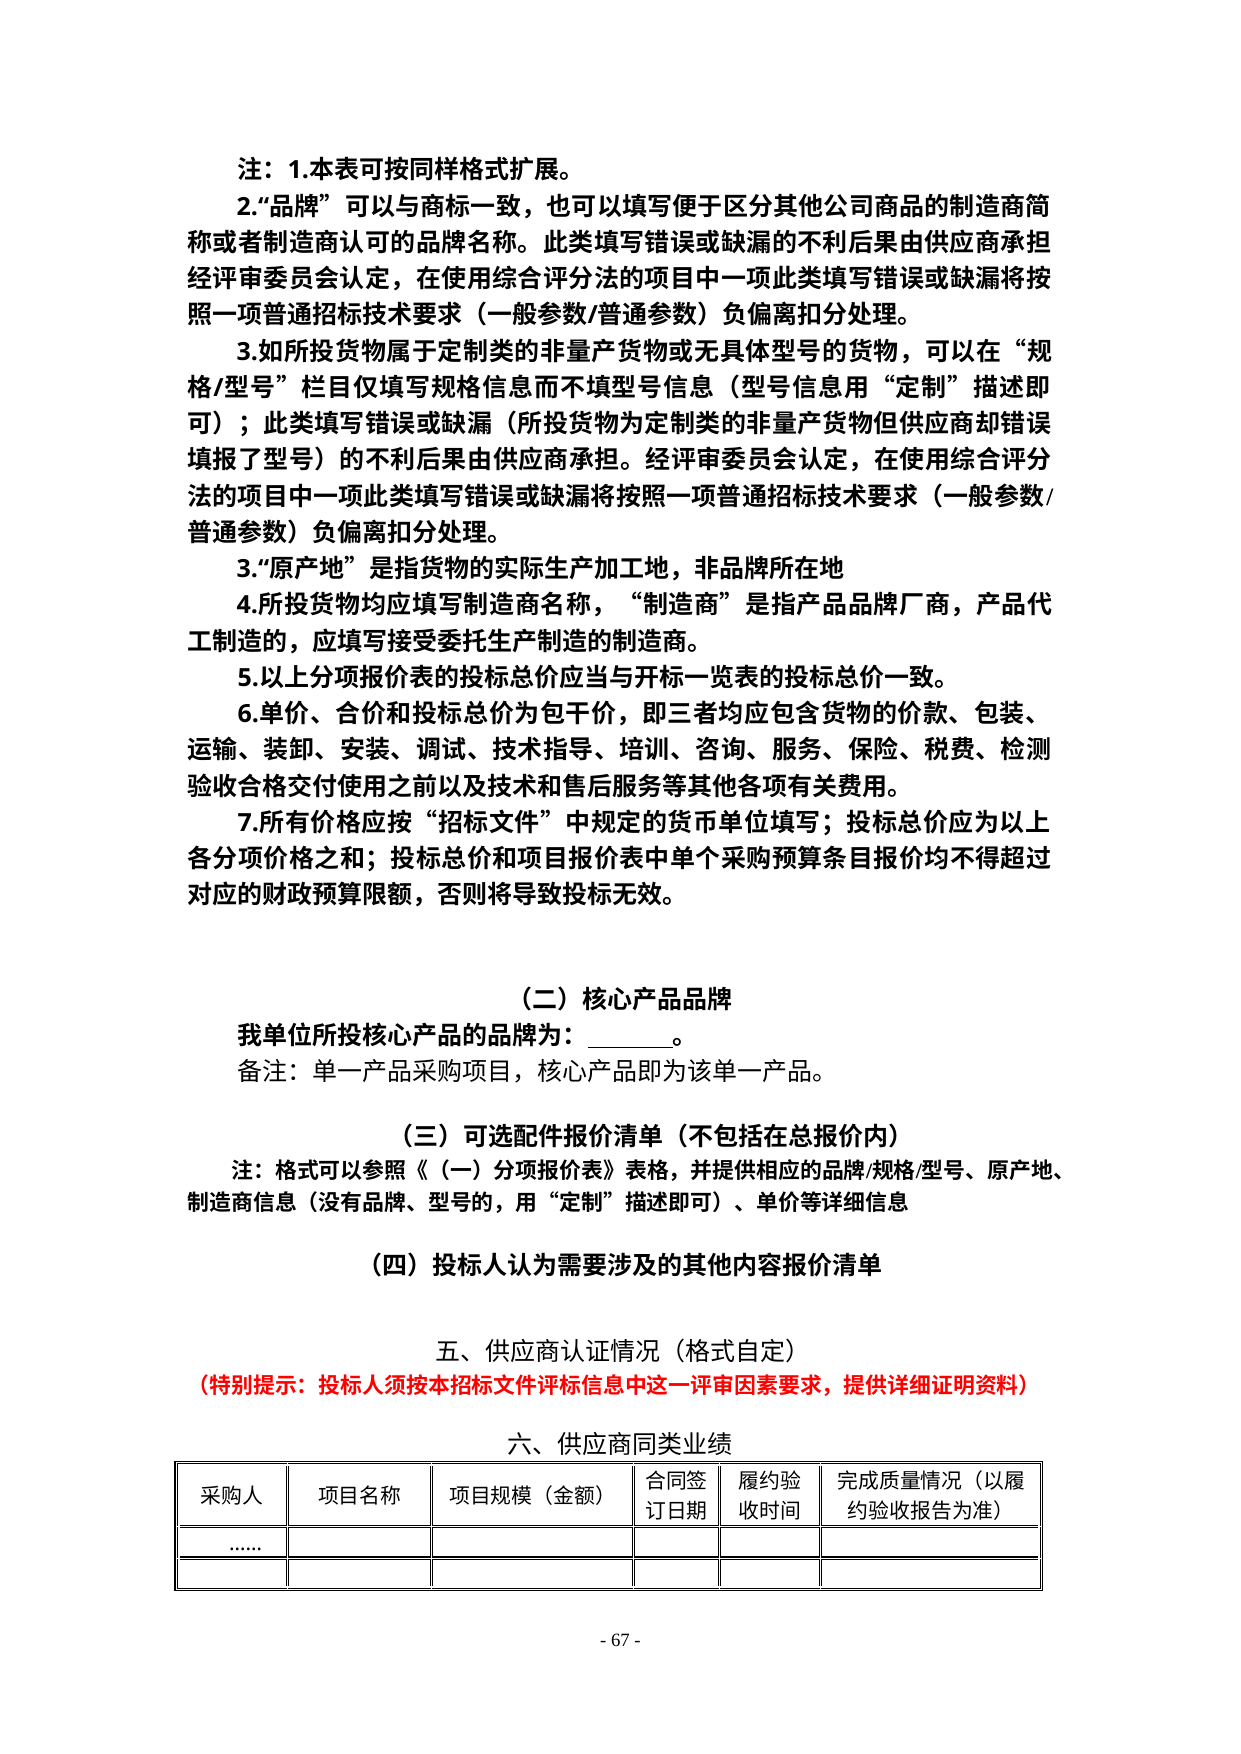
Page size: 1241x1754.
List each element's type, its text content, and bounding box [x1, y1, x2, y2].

text 7.所有价格应按“招标文件”中规定的货币单位填写；投标总价应为以上各分项价格之和；投标总价和项目报价表中单个采购预算条目报价均不得超过对应的财政预算限额，否则将导致投标无效。 [187, 802, 1053, 911]
text （二）核心产品品牌 [187, 979, 1053, 1016]
text 注：1.本表可按同样格式扩展。 [187, 150, 1053, 186]
text 五、供应商认证情况（格式自定） [187, 1332, 1053, 1368]
text 六、供应商同类业绩 [187, 1425, 1053, 1461]
text （四）投标人认为需要涉及的其他内容报价清单 [187, 1245, 1053, 1281]
text 注：格式可以参照《（一）分项报价表》表格，并提供相应的品牌/规格/型号、原产地、制造商信息（没有品牌、型号的，用“定制”描述即可）、单价等详细信息 [187, 1153, 1053, 1216]
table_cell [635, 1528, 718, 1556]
text （特别提示：投标人须按本招标文件评标信息中这一评审因素要求，提供详细证明资料） [187, 1368, 1053, 1400]
text 备注：单一产品采购项目，核心产品即为该单一产品。 [187, 1052, 1053, 1088]
text 2.“品牌”可以与商标一致，也可以填写便于区分其他公司商品的制造商简称或者制造商认可的品牌名称。此类填写错误或缺漏的不利后果由供应商承担。经评审委员会认定，在使用综合评分法的项目中一项此类填写错误或缺漏将按照一项普通招标技术要求（一般参数/普通参数）负偏离扣分处理。 [187, 186, 1053, 331]
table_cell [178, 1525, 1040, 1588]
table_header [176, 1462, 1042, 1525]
text 3.如所投货物属于定制类的非量产货物或无具体型号的货物，可以在“规格/型号”栏目仅填写规格信息而不填型号信息（型号信息用“定制”描述即可）；此类填写错误或缺漏（所投货物为定制类的非量产货物但供应商却错误填报了型号）的不利后果由供应商承担。经评审委员会认定，在使用综合评分法的项目中一项此类填写错误或缺漏将按照一项普通招标技术要求（一般参数/普通参数）负偏离扣分处理。 [187, 331, 1053, 549]
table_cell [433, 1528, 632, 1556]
text 6.单价、合价和投标总价为包干价，即三者均应包含货物的价款、包装、运输、装卸、安装、调试、技术指导、培训、咨询、服务、保险、税费、检测、验收合格交付使用之前以及技术和售后服务等其他各项有关费用。 [187, 694, 1053, 802]
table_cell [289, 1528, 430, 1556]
text 5.以上分项报价表的投标总价应当与开标一览表的投标总价一致。 [187, 657, 1053, 694]
text 我单位所投核心产品的品牌为： 。 [187, 1016, 1053, 1052]
text （三）可选配件报价清单（不包括在总报价内） [187, 1117, 1053, 1153]
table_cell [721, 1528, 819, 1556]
text 3.“原产地”是指货物的实际生产加工地，非品牌所在地 [187, 549, 1053, 585]
text 4.所投货物均应填写制造商名称，“制造商”是指产品品牌厂商，产品代工制造的，应填写接受委托生产制造的制造商。 [187, 585, 1053, 657]
